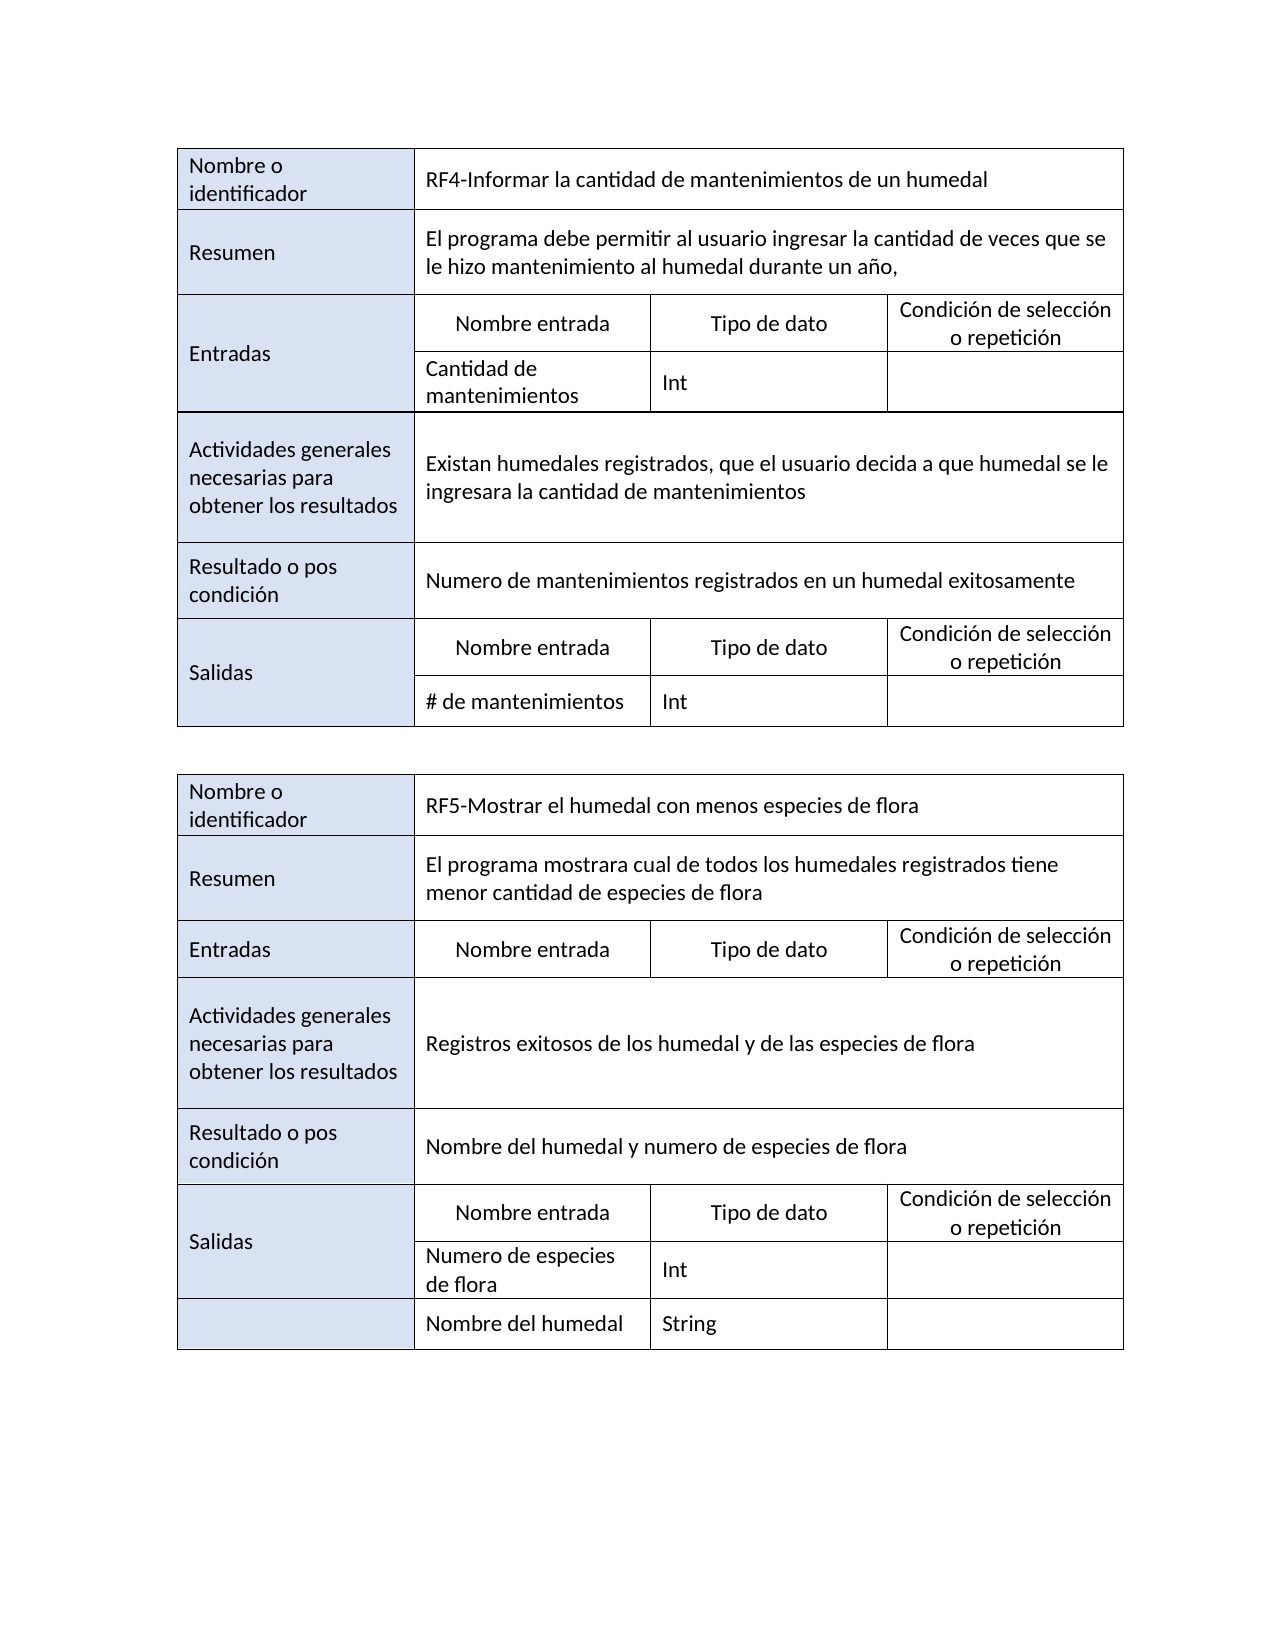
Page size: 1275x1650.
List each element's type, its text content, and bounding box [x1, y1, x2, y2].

table_cell Resumen [178, 836, 414, 920]
table_header Nombre o identificador [178, 775, 414, 835]
table_cell Condición de selección o repetición [888, 921, 1123, 977]
table_cell Condición de selección o repetición [888, 295, 1123, 351]
table_cell Existan humedales registrados, que el usuario decida a que humedal se le ingresara la cantidad de mantenimientos [415, 413, 1123, 542]
table_cell Tipo de dato [651, 295, 887, 351]
table_cell Nombre entrada [415, 921, 650, 977]
table_cell [888, 676, 1123, 726]
table_cell Condición de selección o repetición [888, 1185, 1123, 1241]
table_cell Actividades generales necesarias para obtener los resultados [178, 978, 414, 1108]
table_cell [888, 1242, 1123, 1298]
table_cell Numero de especies de flora [415, 1242, 650, 1298]
table_cell Resumen [178, 210, 414, 294]
table_cell Entradas [178, 921, 414, 977]
table_header RF5-Mostrar el humedal con menos especies de flora [415, 775, 1123, 835]
table_header Nombre o identificador [178, 149, 414, 209]
table_cell Nombre entrada [415, 1185, 650, 1241]
table_cell Nombre entrada [415, 295, 650, 351]
table_cell Tipo de dato [651, 921, 887, 977]
table_cell Resultado o pos condición [178, 1109, 414, 1183]
table_cell Nombre del humedal y numero de especies de flora [415, 1109, 1123, 1183]
table_cell Entradas [178, 295, 414, 411]
table_cell Registros exitosos de los humedal y de las especies de flora [415, 978, 1123, 1108]
table_cell String [651, 1299, 887, 1348]
table_cell El programa mostrara cual de todos los humedales registrados tiene menor cantidad de especies de flora [415, 836, 1123, 920]
table_cell Nombre entrada [415, 619, 650, 675]
table_cell Cantidad de mantenimientos [415, 352, 650, 411]
table_header RF4-Informar la cantidad de mantenimientos de un humedal [415, 149, 1123, 209]
table_cell Condición de selección o repetición [888, 619, 1123, 675]
table_cell El programa debe permitir al usuario ingresar la cantidad de veces que se le hizo mantenimiento al humedal durante un año, [415, 210, 1123, 294]
table_cell Resultado o pos condición [178, 543, 414, 618]
table_cell Numero de mantenimientos registrados en un humedal exitosamente [415, 543, 1123, 618]
table_cell Nombre del humedal [415, 1299, 650, 1348]
table_cell [888, 1299, 1123, 1348]
table_cell Int [651, 676, 887, 726]
table_cell Tipo de dato [651, 619, 887, 675]
table_cell Int [651, 352, 887, 411]
table_cell Salidas [178, 619, 414, 726]
table_cell Salidas [178, 1185, 414, 1298]
table_cell # de mantenimientos [415, 676, 650, 726]
table_cell Int [651, 1242, 887, 1298]
table_cell [888, 352, 1123, 411]
table_cell Tipo de dato [651, 1185, 887, 1241]
table_cell [178, 1299, 414, 1348]
table_cell Actividades generales necesarias para obtener los resultados [178, 413, 414, 542]
